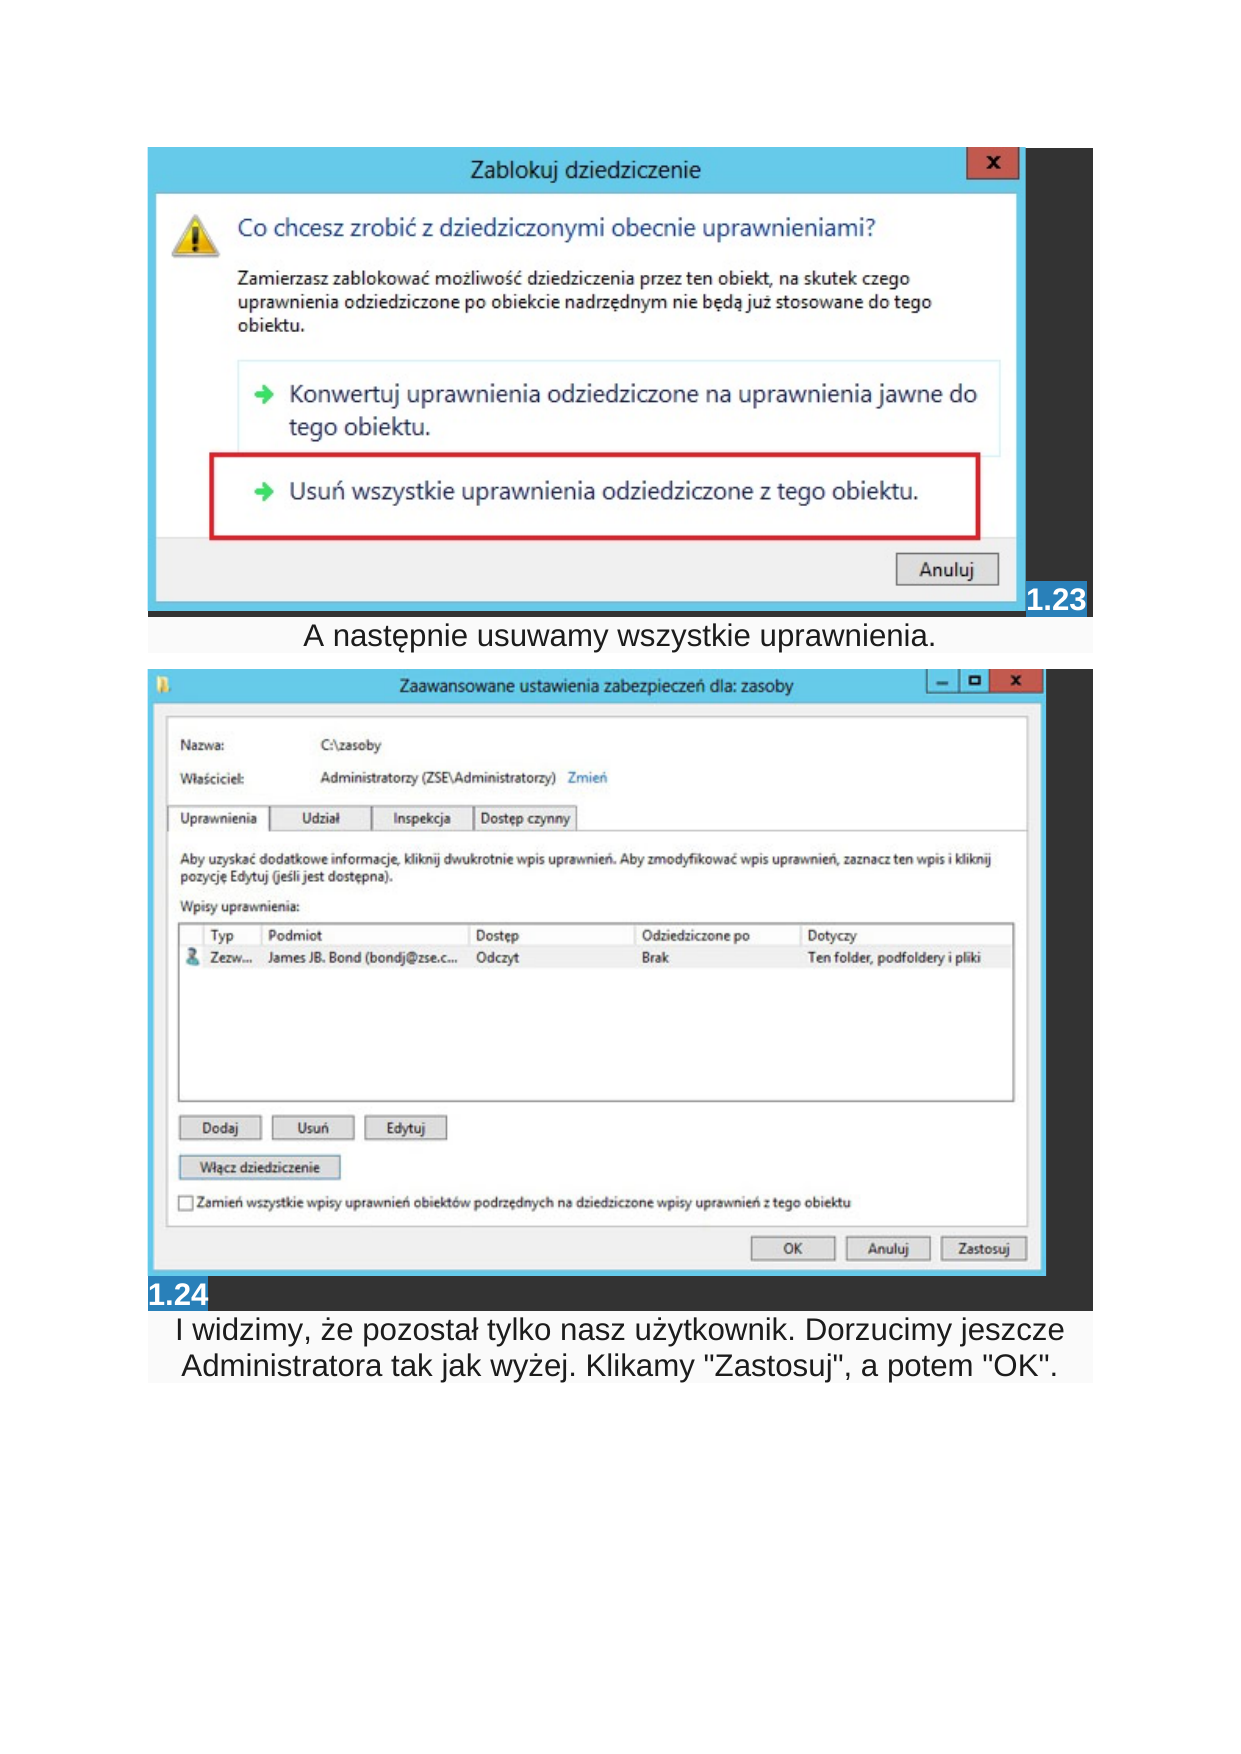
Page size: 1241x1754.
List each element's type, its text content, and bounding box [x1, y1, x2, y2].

text A następnie usuwamy wszystkie uprawnienia. [148, 617, 1093, 653]
picture [147, 669, 1047, 1276]
text I widzimy, że pozostał tylko nasz użytkownik. Dorzucimy jeszcze Administratora tak jak wyżej. Klikamy "Zastosuj", a potem "OK". [148, 1311, 1093, 1383]
picture [147, 147, 1026, 611]
text 1.23 [1026, 148, 1093, 617]
